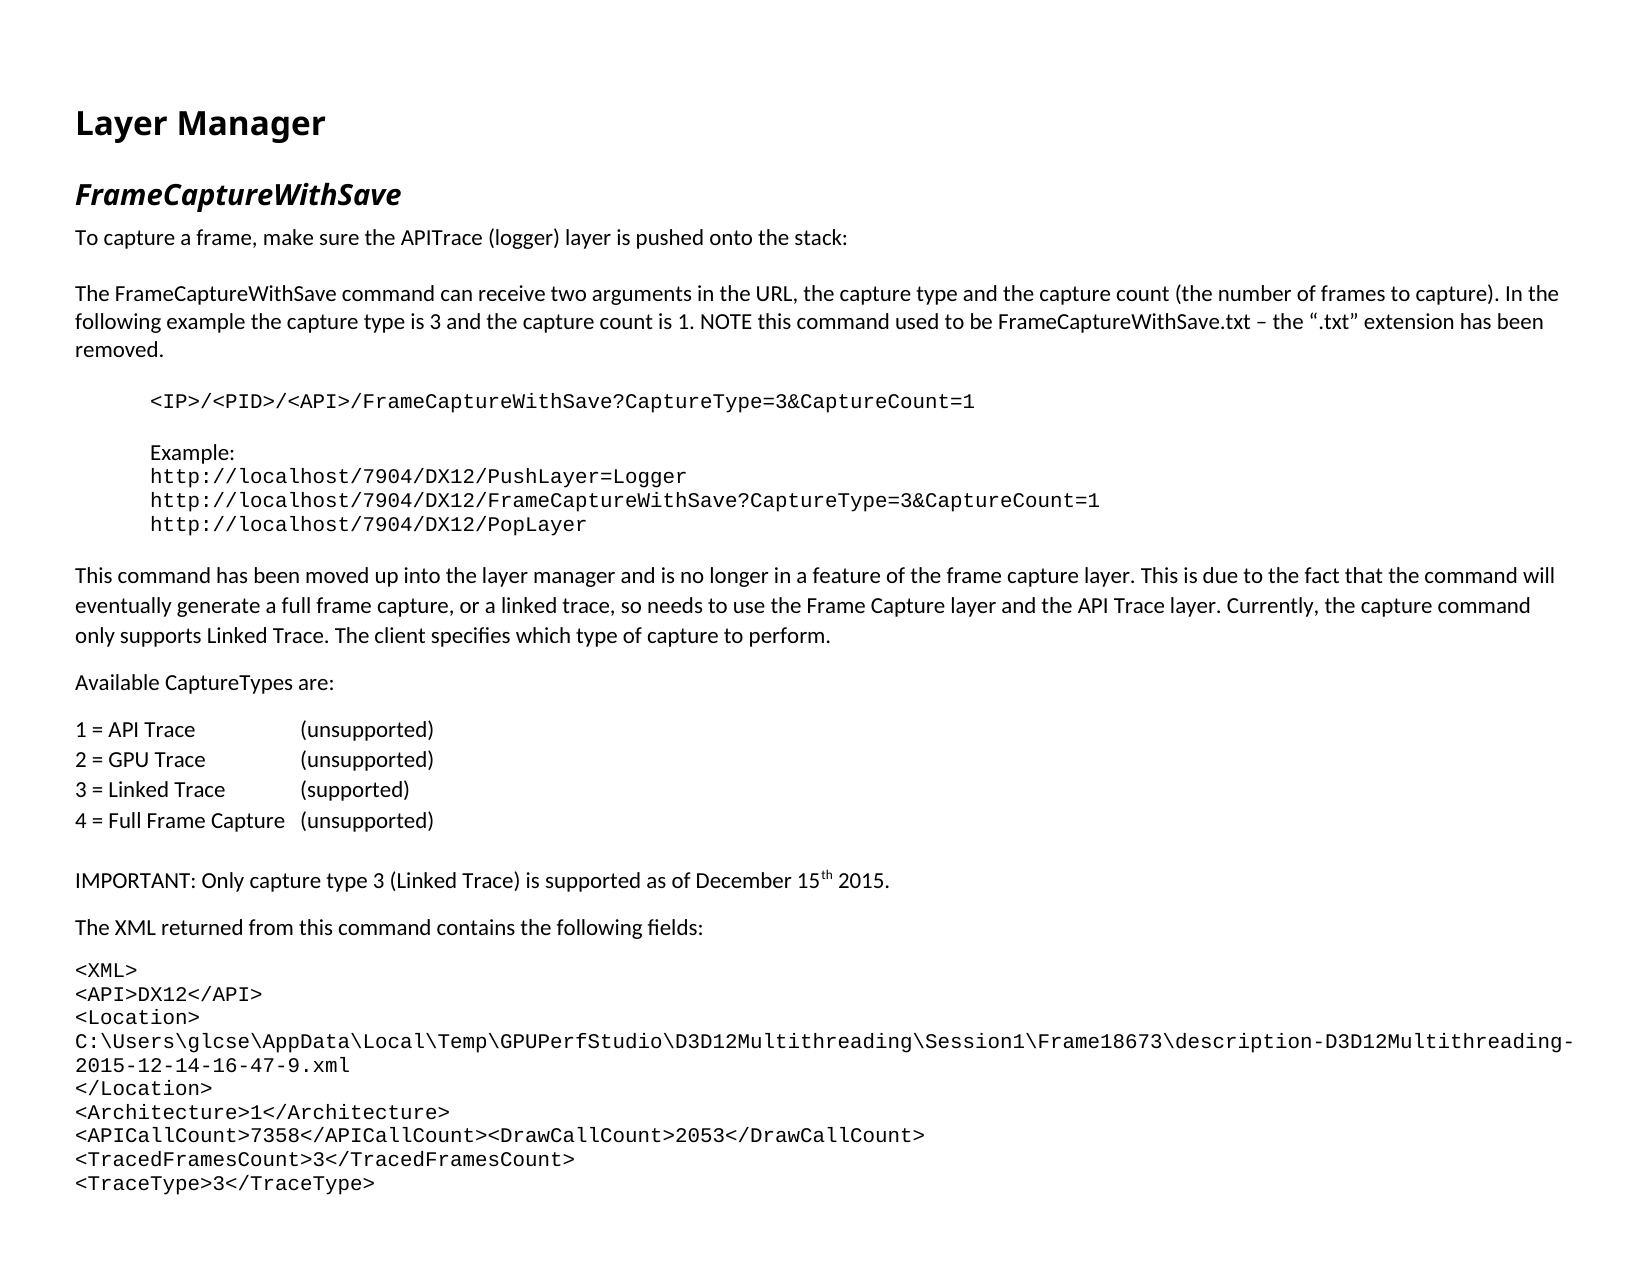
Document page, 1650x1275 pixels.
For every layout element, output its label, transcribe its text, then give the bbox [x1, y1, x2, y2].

text http://localhost/7904/DX12/PopLayer [75, 514, 1575, 537]
text 3 = Linked Trace (supported) [75, 776, 1575, 804]
text Available CaptureTypes are: [75, 668, 1575, 696]
text </Location> [75, 1078, 1575, 1102]
text http://localhost/7904/DX12/FrameCaptureWithSave?CaptureType=3&CaptureCount=1 [75, 490, 1575, 514]
text http://localhost/7904/DX12/PushLayer=Logger [75, 466, 1575, 490]
text This command has been moved up into the layer manager and is no longer in a feature of the frame capture layer. This is due to the fact that the command will eventually generate a full frame capture, or a linked trace, so needs to use the Frame Capture layer and the API Trace layer. Currently, the capture command only supports Linked Trace. The client specifies which type of capture to perform. [75, 561, 1575, 649]
subtitle Layer Manager [75, 100, 1575, 145]
text To capture a frame, make sure the APITrace (logger) layer is pushed onto the stack: [75, 223, 1575, 251]
text 4 = Full Frame Capture (unsupported) [75, 806, 1575, 834]
text IMPORTANT: Only capture type 3 (Linked Trace) is supported as of December 15th 2015. [75, 866, 1575, 894]
text 2 = GPU Trace (unsupported) [75, 745, 1575, 773]
text 1 = API Trace (unsupported) [75, 715, 1575, 743]
text <Location> [75, 1007, 1575, 1031]
text <XML> [75, 960, 1575, 984]
text <Architecture>1</Architecture> [75, 1102, 1575, 1126]
text C:\Users\glcse\AppData\Local\Temp\GPUPerfStudio\D3D12Multithreading\Session1\Frame18673\description-D3D12Multithreading-2015-12-14-16-47-9.xml [75, 1031, 1575, 1078]
text The FrameCaptureWithSave command can receive two arguments in the URL, the capture type and the capture count (the number of frames to capture). In the following example the capture type is 3 and the capture count is 1. NOTE this command used to be FrameCaptureWithSave.txt – the “.txt” extension has been removed. [75, 279, 1575, 363]
text <APICallCount>7358</APICallCount><DrawCallCount>2053</DrawCallCount> [75, 1126, 1575, 1149]
text <TraceType>3</TraceType> [75, 1173, 1575, 1196]
text Example: [75, 438, 1575, 466]
text The XML returned from this command contains the following fields: [75, 913, 1575, 941]
text <TracedFramesCount>3</TracedFramesCount> [75, 1149, 1575, 1173]
text <IP>/<PID>/<API>/FrameCaptureWithSave?CaptureType=3&CaptureCount=1 [75, 391, 1575, 415]
text <API>DX12</API> [75, 984, 1575, 1007]
subtitle FrameCaptureWithSave [75, 174, 1575, 214]
